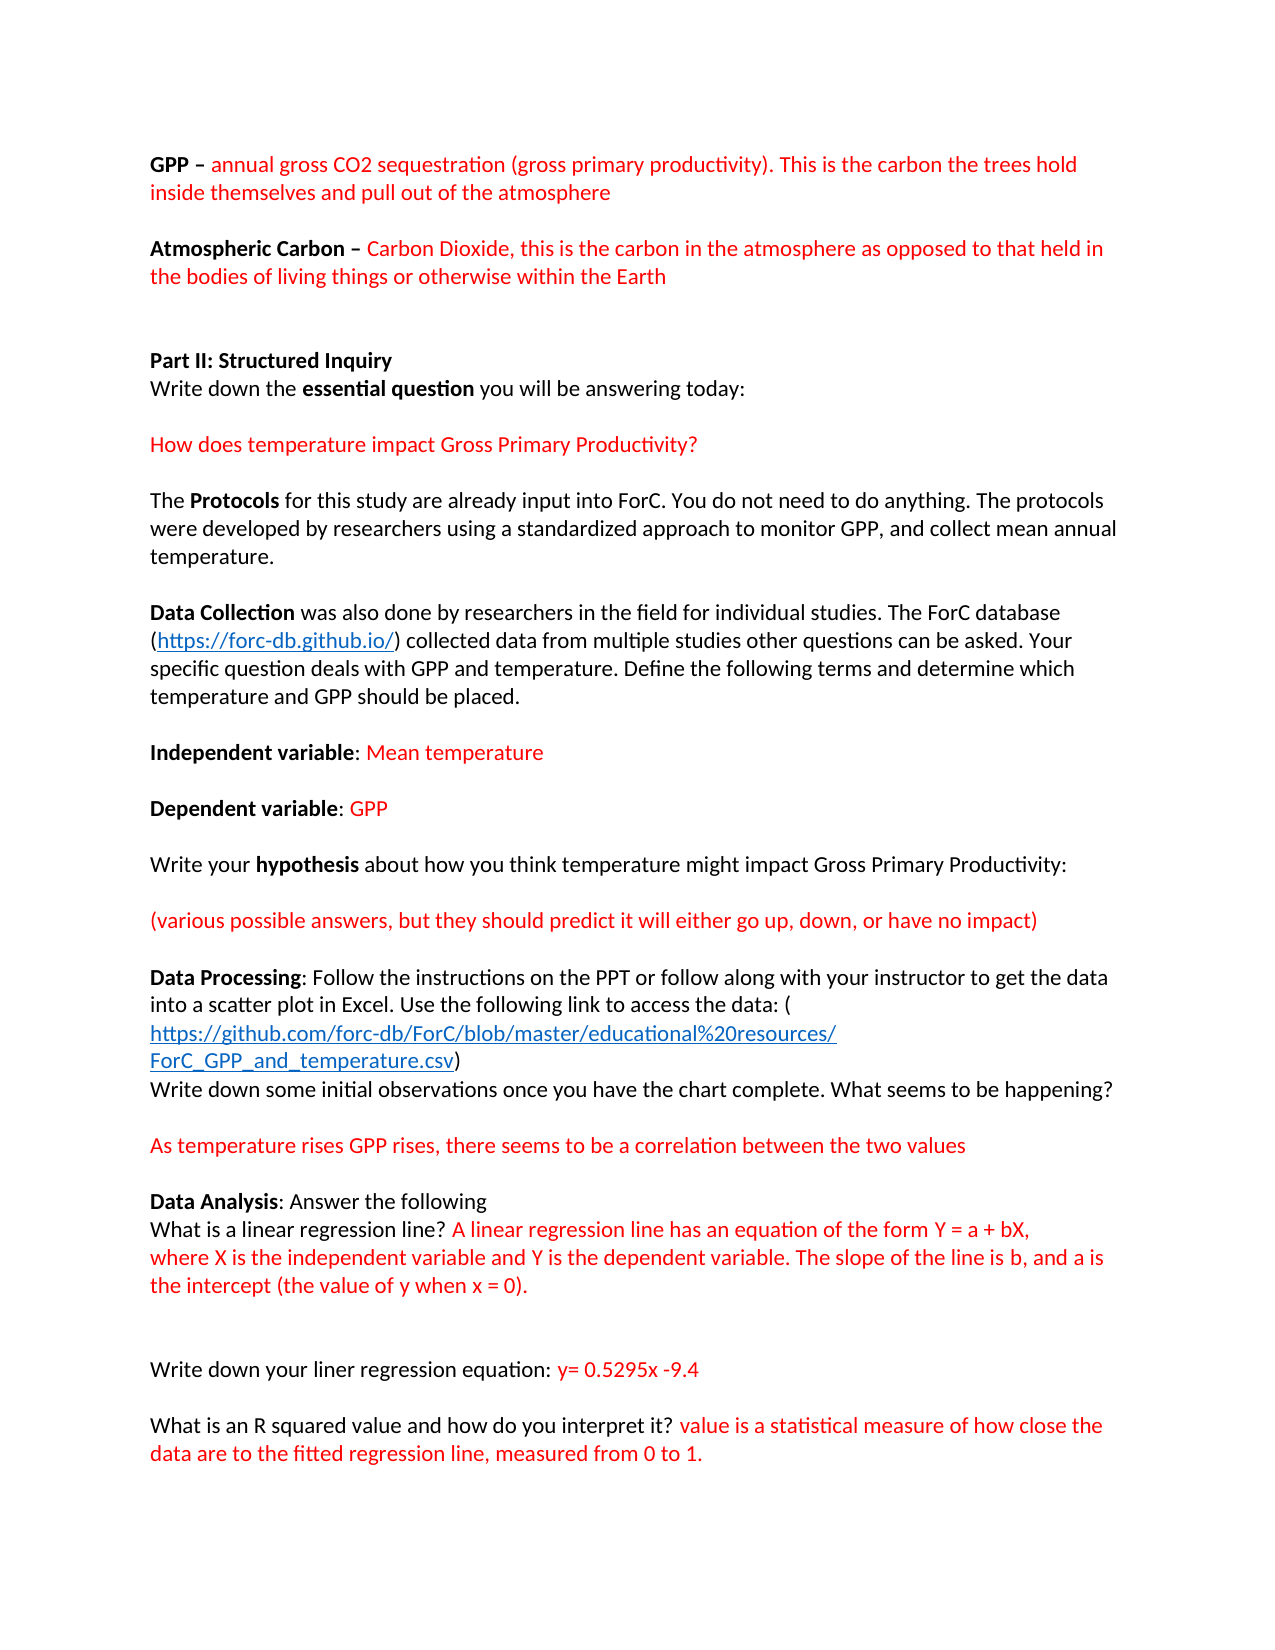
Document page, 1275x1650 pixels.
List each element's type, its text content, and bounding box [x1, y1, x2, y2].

text Data Analysis: Answer the following [150, 1187, 1125, 1215]
text Write down the essential question you will be answering today: [150, 374, 1125, 402]
text What is a linear regression line? A linear regression line has an equation of the form Y = a + bX, where X is the independent variable and Y is the dependent variable. The slope of the line is b, and a is the intercept (the value of y when x = 0). [150, 1215, 1125, 1299]
text As temperature rises GPP rises, there seems to be a correlation between the two values [150, 1131, 1125, 1159]
text Write down some initial observations once you have the chart complete. What seems to be happening? [150, 1075, 1125, 1103]
text The Protocols for this study are already input into ForC. You do not need to do anything. The protocols were developed by researchers using a standardized approach to monitor GPP, and collect mean annual temperature. [150, 486, 1125, 570]
text Data Processing: Follow the instructions on the PPT or follow along with your instructor to get the data into a scatter plot in Excel. Use the following link to access the data: ( https://github.com/forc-db/ForC/blob/master/educational%20resources/ForC_GPP_and_temperature.csv) [150, 963, 1125, 1075]
text Dependent variable: GPP [150, 794, 1125, 822]
text Part II: Structured Inquiry [150, 346, 1125, 374]
text Data Collection was also done by researchers in the field for individual studies. The ForC database (https://forc-db.github.io/) collected data from multiple studies other questions can be asked. Your specific question deals with GPP and temperature. Define the following terms and determine which temperature and GPP should be placed. [150, 598, 1125, 710]
text (various possible answers, but they should predict it will either go up, down, or have no impact) [150, 907, 1125, 934]
text Write down your liner regression equation: y= 0.5295x -9.4 [150, 1355, 1125, 1383]
text GPP – annual gross CO2 sequestration (gross primary productivity). This is the carbon the trees hold inside themselves and pull out of the atmosphere [150, 150, 1125, 206]
text What is an R squared value and how do you interpret it? value is a statistical measure of how close the data are to the fitted regression line, measured from 0 to 1. [150, 1411, 1125, 1467]
text How does temperature impact Gross Primary Productivity? [150, 430, 1125, 458]
text Write your hypothesis about how you think temperature might impact Gross Primary Productivity: [150, 851, 1125, 878]
text Independent variable: Mean temperature [150, 738, 1125, 766]
